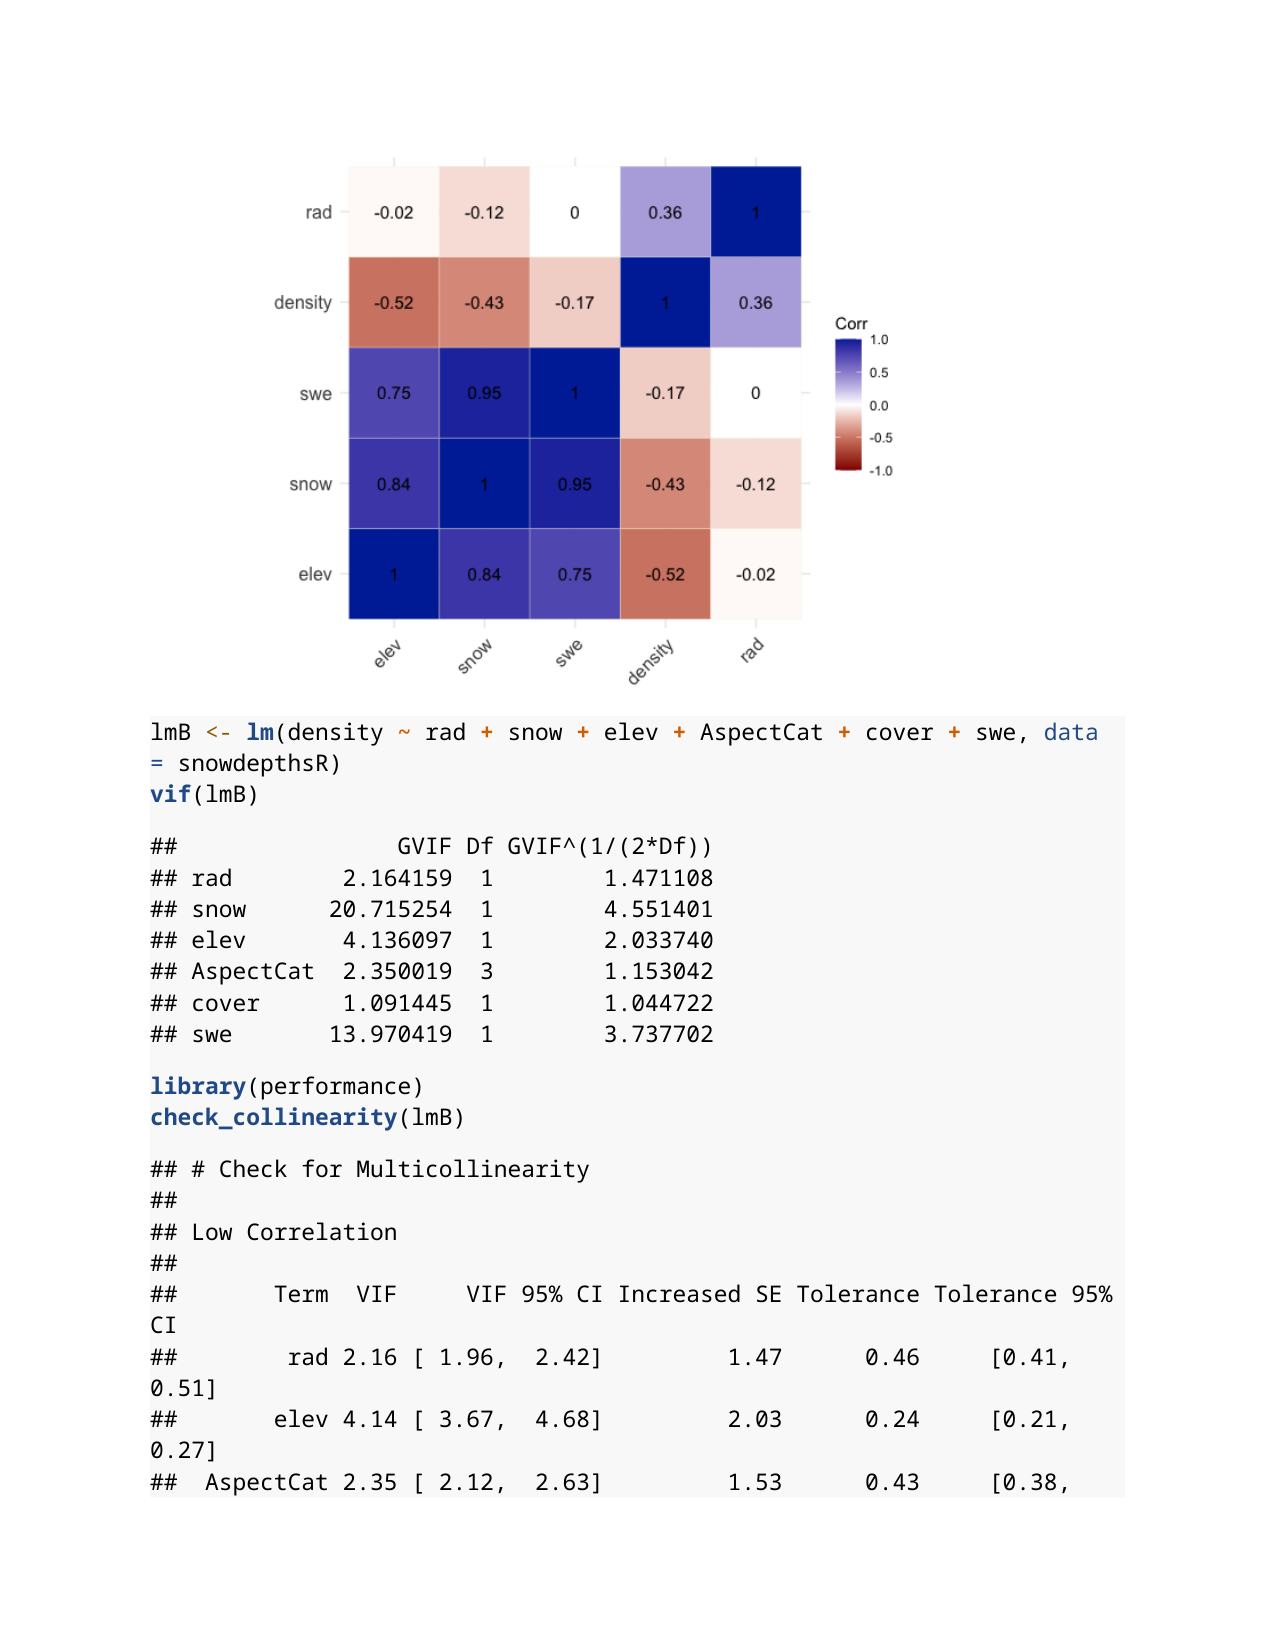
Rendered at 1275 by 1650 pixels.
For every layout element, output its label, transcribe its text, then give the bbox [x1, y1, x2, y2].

text lmB <- lm(density ~ rad + snow + elev + AspectCat + cover + swe, data = snowdepthsR) vif(lmB) [260, 716, 1125, 809]
picture [150, 150, 1025, 697]
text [150, 1153, 1125, 1497]
text library(performance) check_collinearity(lmB) [425, 1070, 1125, 1132]
text ## GVIF Df GVIF^(1/(2*Df)) ## rad 2.164159 1 1.471108 ## snow 20.715254 1 4.551401 ## elev 4.136097 1 2.033740 ## AspectCat 2.350019 3 1.153042 ## cover 1.091445 1 1.044722 ## swe 13.970419 1 3.737702 [150, 830, 1125, 1049]
